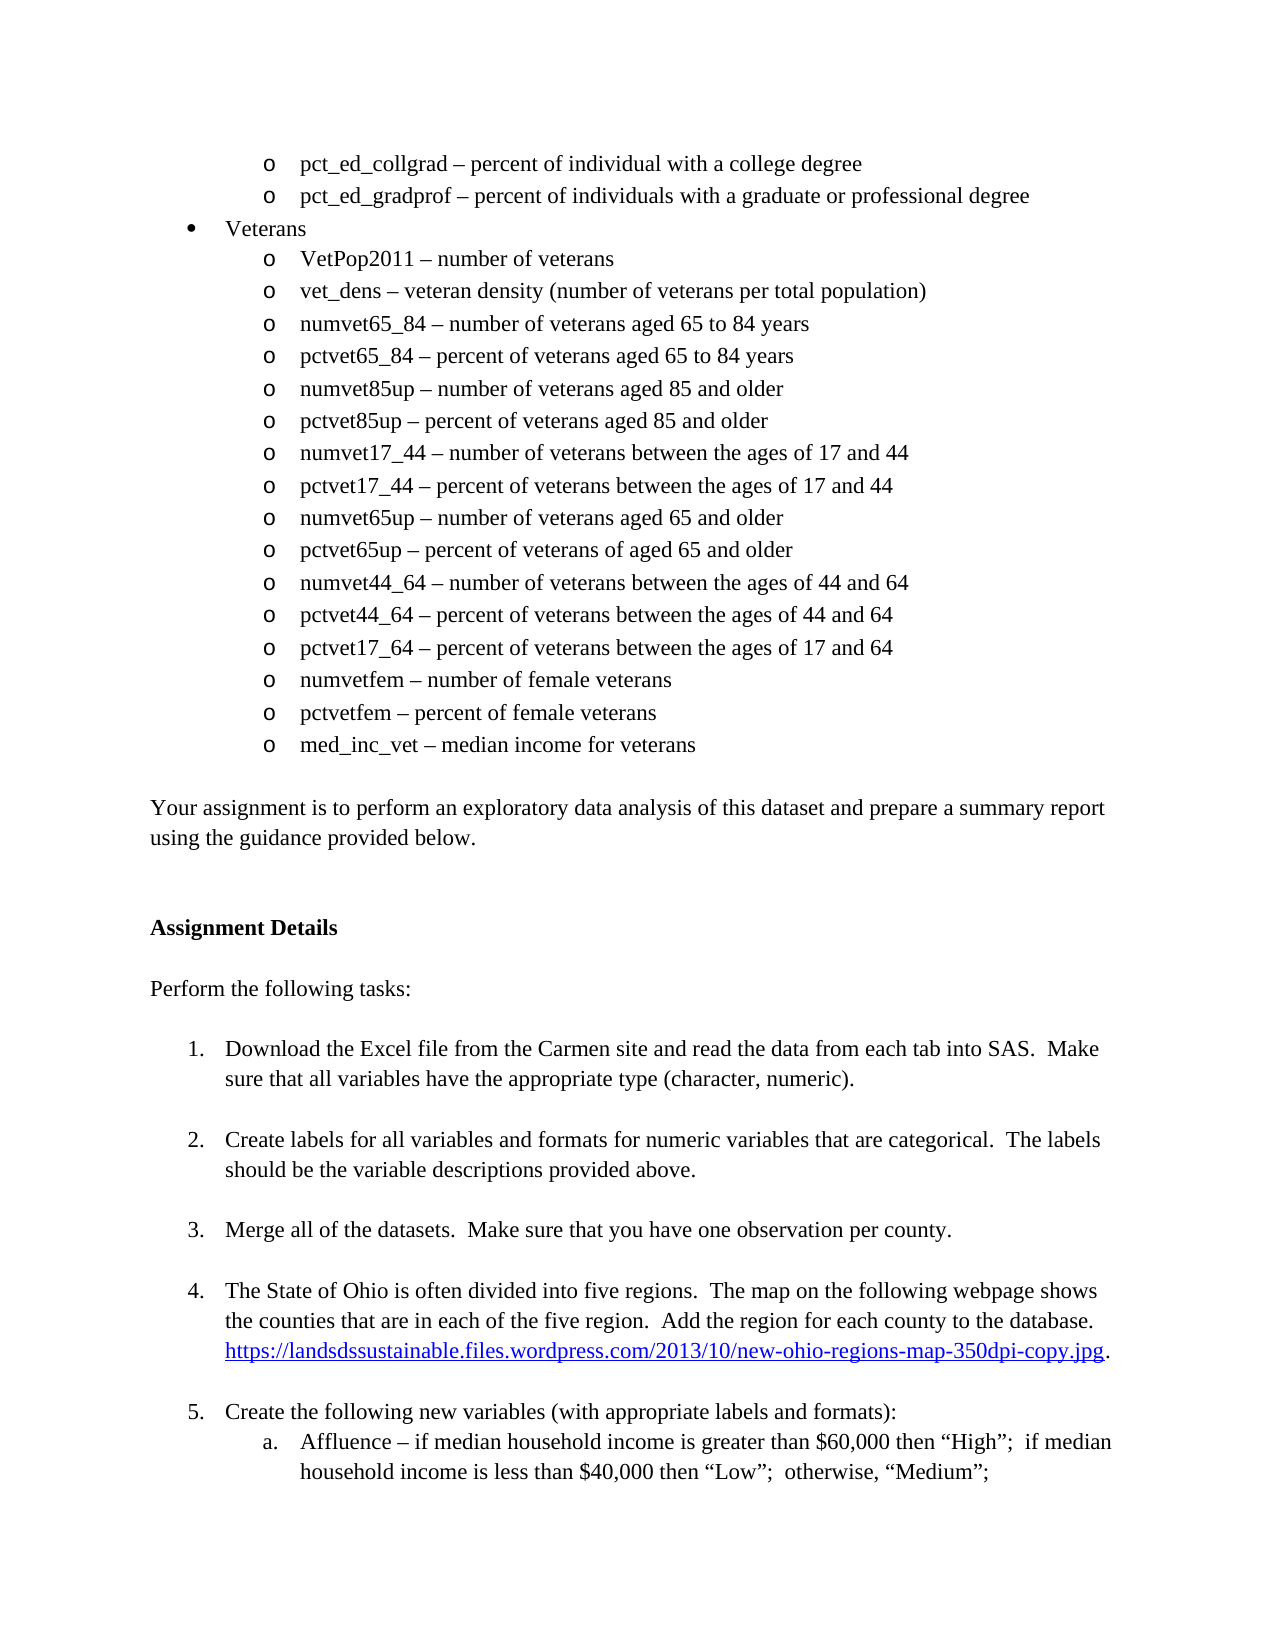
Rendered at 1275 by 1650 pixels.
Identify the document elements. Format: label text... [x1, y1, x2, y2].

list pct_ed_gradprof – percent of individuals with a graduate or professional degree [262, 182, 1125, 211]
list numvetfem – number of female veterans [262, 666, 1125, 694]
list Create the following new variables (with appropriate labels and formats): [187, 1398, 1125, 1424]
list pctvet17_64 – percent of veterans between the ages of 17 and 64 [262, 634, 1125, 662]
list med_inc_vet – median income for veterans [262, 731, 1125, 759]
list Download the Excel file from the Carmen site and read the data from each tab into SAS. Make sure that all variables have the appropriate type (character, numeric). [187, 1035, 1125, 1092]
text Assignment Details [150, 914, 1125, 941]
list Affluence – if median household income is greater than $60,000 then “High”; if median household income is less than $40,000 then “Low”; otherwise, “Medium”; [262, 1428, 1125, 1484]
list pctvet17_44 – percent of veterans between the ages of 17 and 44 [262, 472, 1125, 500]
list pctvetfem – percent of female veterans [262, 698, 1125, 727]
list Veterans [187, 215, 1125, 241]
list numvet65up – number of veterans aged 65 and older [262, 504, 1125, 532]
list Merge all of the datasets. Make sure that you have one observation per county. [187, 1216, 1125, 1243]
list pctvet65up – percent of veterans of aged 65 and older [262, 537, 1125, 565]
text Your assignment is to perform an exploratory data analysis of this dataset and prepare a summary report using the guidance provided below. [150, 793, 1125, 850]
list pct_ed_collgrad – percent of individual with a college degree [262, 150, 1125, 178]
list pctvet65_84 – percent of veterans aged 65 to 84 years [262, 342, 1125, 370]
list numvet65_84 – number of veterans aged 65 to 84 years [262, 310, 1125, 338]
list pctvet85up – percent of veterans aged 85 and older [262, 407, 1125, 435]
list numvet17_44 – number of veterans between the ages of 17 and 44 [262, 439, 1125, 468]
list numvet44_64 – number of veterans between the ages of 44 and 64 [262, 569, 1125, 597]
list Create labels for all variables and formats for numeric variables that are categorical. The labels should be the variable descriptions provided above. [187, 1126, 1125, 1182]
list pctvet44_64 – percent of veterans between the ages of 44 and 64 [262, 601, 1125, 629]
list vet_dens – veteran density (number of veterans per total population) [262, 277, 1125, 306]
list The State of Ohio is often divided into five regions. The map on the following webpage shows the counties that are in each of the five region. Add the region for each county to the database. https://landsdssustainable.files.wordpress.com/2013/10/new-ohio-regions-map-350dpi-copy.jpg. [187, 1277, 1125, 1364]
list VetPop2011 – number of veterans [262, 245, 1125, 273]
list numvet85up – number of veterans aged 85 and older [262, 374, 1125, 403]
text Perform the following tasks: [150, 975, 1125, 1001]
